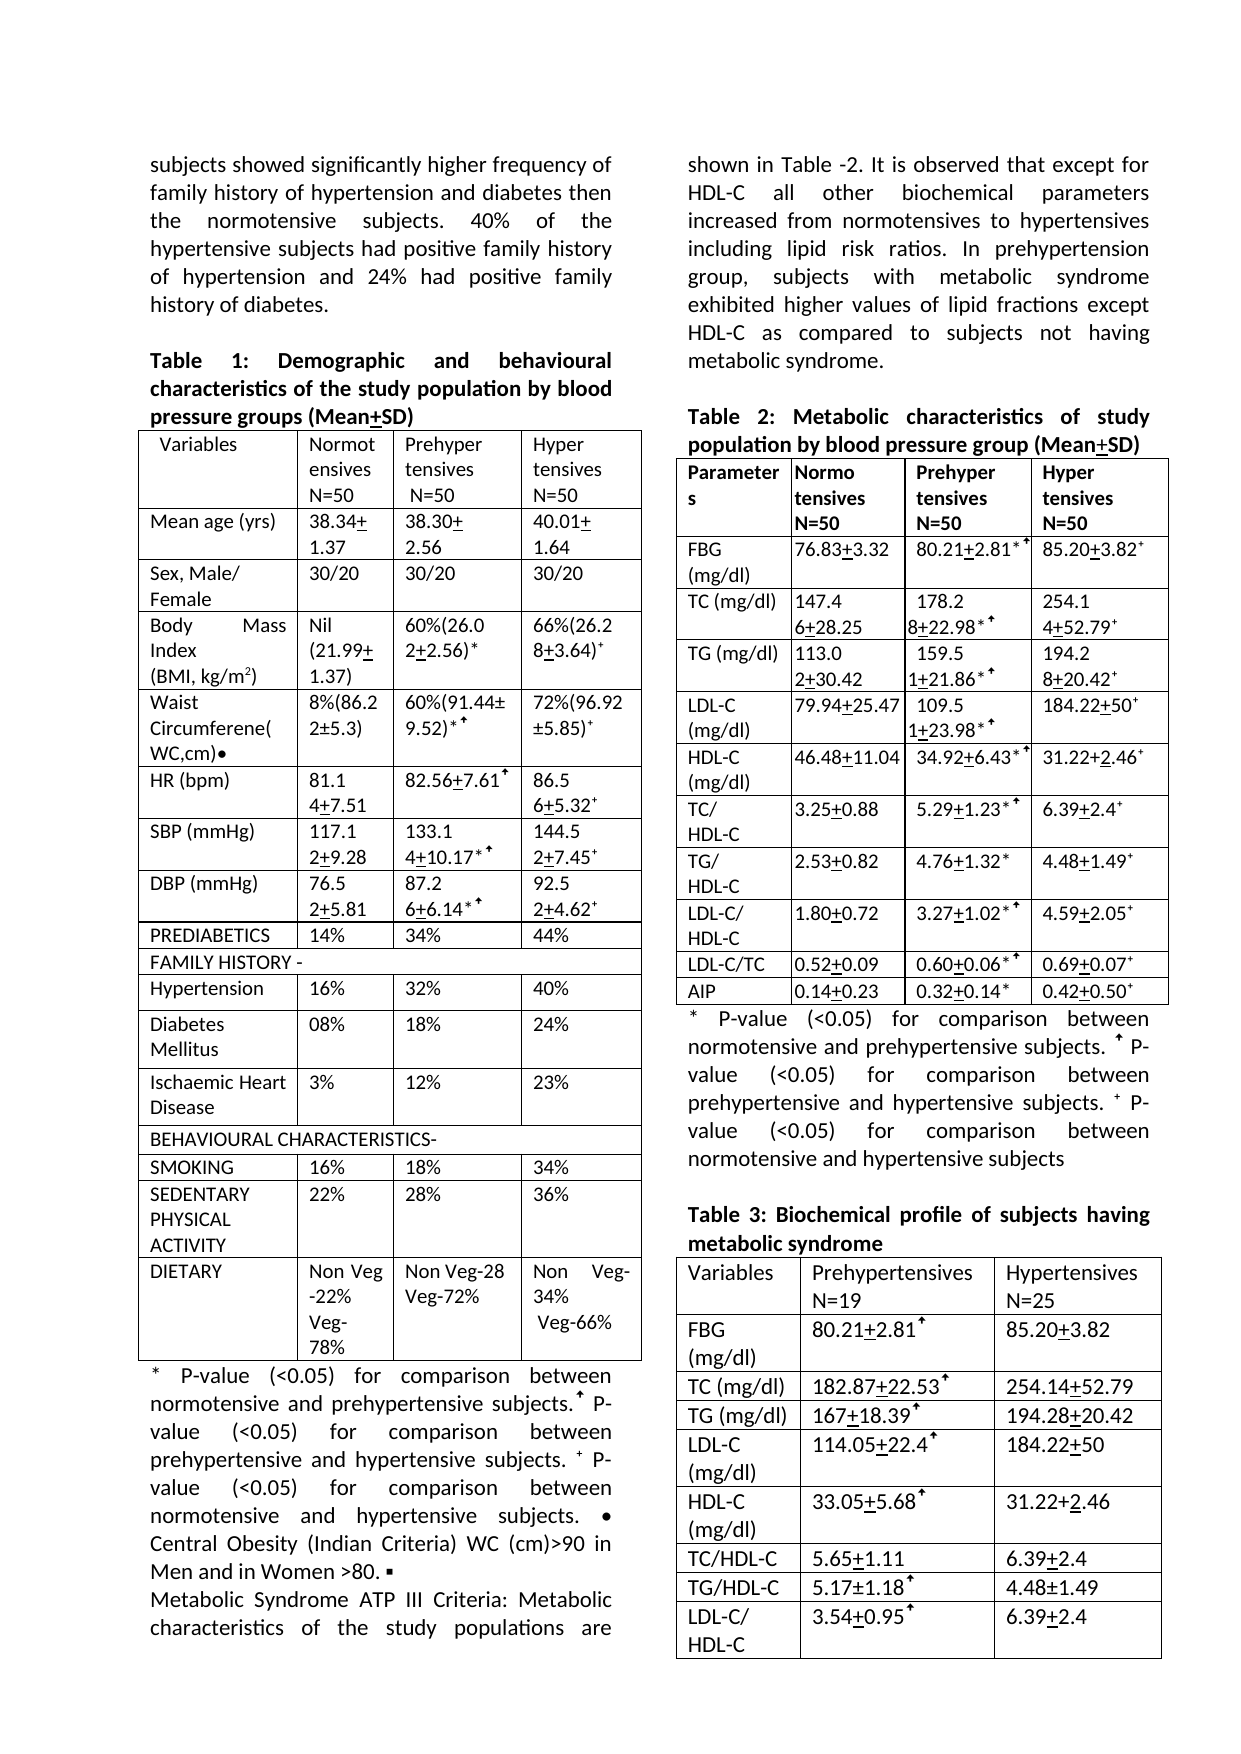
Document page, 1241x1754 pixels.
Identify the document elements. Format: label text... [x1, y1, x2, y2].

table_cell 30/20 [522, 560, 641, 611]
table_header Variables [677, 1258, 800, 1314]
table_cell 254.14+52.79⁺ [1032, 589, 1168, 639]
text * P-value (<0.05) for comparison between normotensive and prehypertensive subjects.ꜛ P-value (<0.05) for comparison between prehypertensive and hypertensive subjects. ⁺ P-value (<0.05) for comparison between normotensive and hypertensive subjects. • Central Obesity (Indian Criteria) WC (cm)>90 in Men and in Women >80. ▪ [150, 1361, 613, 1585]
table_cell 85.20+3.82⁺ [1032, 537, 1168, 587]
table_cell BEHAVIOURAL CHARACTERISTICS- [139, 1126, 641, 1153]
table_cell Mean age (yrs) [139, 509, 297, 559]
table_cell 194.28+20.42 [995, 1401, 1161, 1429]
table_cell LDL-C (mg/dl) [677, 1430, 800, 1486]
table_cell Non Veg-28 Veg-72% [394, 1258, 521, 1360]
table_cell 0.42+0.50⁺ [1032, 978, 1168, 1003]
table_cell Waist Circumferene(WC,cm)• [139, 690, 297, 766]
table_header Hyper tensives N=50 [522, 431, 641, 507]
table_header Variables [139, 431, 297, 507]
table_cell 4.59+2.05⁺ [1032, 900, 1168, 951]
table_cell Body Mass Index (BMI, kg/m2) [139, 612, 297, 688]
table_header Prehyper tensives N=50 [906, 459, 1031, 536]
table_cell 1.80+0.72 [792, 900, 904, 951]
table_cell TG (mg/dl) [677, 1401, 800, 1429]
table_cell 114.05+22.4ꜛ [801, 1430, 994, 1486]
table_cell TG (mg/dl) [677, 640, 791, 691]
text Metabolic Syndrome ATP III Criteria: Metabolic characteristics of the study populations are shown in Table -2. It is observed that except for HDL-C all other biochemical parameters increased from normotensives to hypertensives including lipid risk ratios. In prehypertension group, subjects with metabolic syndrome exhibited higher values of lipid fractions except HDL-C as compared to subjects not having metabolic syndrome. [688, 150, 1150, 374]
table_cell SEDENTARY PHYSICAL ACTIVITY [139, 1181, 297, 1257]
table_cell 159.51+21.86*ꜛ [906, 640, 1031, 691]
table_cell 31.22+2.46 [995, 1487, 1161, 1543]
table_cell 0.14+0.23 [792, 978, 904, 1003]
table_header Hyper tensives N=50 [1032, 459, 1168, 536]
table_cell 81.14+7.51 [298, 767, 393, 818]
table_cell LDL-C (mg/dl) [677, 692, 791, 743]
table_cell 40% [522, 975, 641, 1010]
table_cell 28% [394, 1181, 521, 1257]
text Table 3: Biochemical profile of subjects having metabolic syndrome [688, 1201, 1150, 1257]
table_cell HDL-C (mg/dl) [677, 744, 791, 795]
table_cell 3.54+0.95ꜛ [801, 1602, 994, 1658]
table_cell 109.51+23.98*ꜛ [906, 692, 1031, 743]
table_cell Diabetes Mellitus [139, 1011, 297, 1068]
table_cell TG/ HDL-C [677, 848, 791, 899]
table_cell 38.34+ 1.37 [298, 509, 393, 559]
table_cell 0.52+0.09 [792, 952, 904, 977]
table_cell Non Veg-34% Veg-66% [522, 1258, 641, 1360]
table_header Hypertensives N=25 [995, 1258, 1161, 1314]
table_cell 85.20+3.82 [995, 1315, 1161, 1371]
table_cell 184.22+50⁺ [1032, 692, 1168, 743]
table_header Normotensives N=50 [298, 431, 393, 507]
table_cell PREDIABETICS [139, 923, 297, 948]
table_cell 18% [394, 1155, 521, 1180]
table_cell 79.94+25.47 [792, 692, 904, 743]
table_cell 182.87+22.53ꜛ [801, 1372, 994, 1400]
table_cell 3% [298, 1069, 393, 1125]
table_cell 22% [298, 1181, 393, 1257]
table_cell 6.39+2.4 [995, 1602, 1161, 1658]
table_cell 194.28+20.42⁺ [1032, 640, 1168, 691]
table_cell 0.32+0.14* [906, 978, 1031, 1003]
table_cell FBG (mg/dl) [677, 1315, 800, 1371]
table_cell 76.52+5.81 [298, 871, 393, 921]
table_cell 08% [298, 1011, 393, 1068]
table_cell 254.14+52.79 [995, 1372, 1161, 1400]
table_cell 0.69+0.07⁺ [1032, 952, 1168, 977]
text * P-value (<0.05) for comparison between normotensive and prehypertensive subjects. ꜛ P-value (<0.05) for comparison between prehypertensive and hypertensive subjects. ⁺ P-value (<0.05) for comparison between normotensive and hypertensive subjects [688, 1005, 1150, 1173]
table_cell TG/HDL-C [677, 1573, 800, 1601]
table_cell 12% [394, 1069, 521, 1125]
table_header Prehypertensives N=19 [801, 1258, 994, 1314]
table_cell 46.48+11.04 [792, 744, 904, 795]
table_cell 86.56+5.32⁺ [522, 767, 641, 818]
table_cell 133.14+10.17*ꜛ [394, 819, 521, 869]
table_cell HR (bpm) [139, 767, 297, 818]
text Table 1: Demographic and behavioural characteristics of the study population by blood pressure groups (Mean+SD) [150, 346, 613, 430]
table_cell 167+18.39ꜛ [801, 1401, 994, 1429]
table_cell 18% [394, 1011, 521, 1068]
table_cell 92.52+4.62⁺ [522, 871, 641, 921]
table_cell TC (mg/dl) [677, 589, 791, 639]
table_cell 5.17±1.18ꜛ [801, 1573, 994, 1601]
table_cell Non Veg -22% Veg-78% [298, 1258, 393, 1360]
table_cell AIP [677, 978, 791, 1003]
table_cell 24% [522, 1011, 641, 1068]
table_cell 40.01+ 1.64 [522, 509, 641, 559]
table_cell 30/20 [394, 560, 521, 611]
table_cell 144.52+7.45⁺ [522, 819, 641, 869]
table_cell LDL-C/TC [677, 952, 791, 977]
table_cell FAMILY HISTORY - [139, 949, 641, 974]
table_cell 3.27+1.02*ꜛ [906, 900, 1031, 951]
table_cell 80.21+2.81ꜛ [801, 1315, 994, 1371]
table_cell LDL-C/HDL-C [677, 900, 791, 951]
table_cell 4.48±1.49 [995, 1573, 1161, 1601]
table_cell 178.28+22.98*ꜛ [906, 589, 1031, 639]
table_cell 16% [298, 1155, 393, 1180]
table_cell TC (mg/dl) [677, 1372, 800, 1400]
table_cell 44% [522, 923, 641, 948]
table_cell 33.05+5.68ꜛ [801, 1487, 994, 1543]
table_cell 87.26+6.14*ꜛ [394, 871, 521, 921]
table_cell 6.39+2.4⁺ [1032, 796, 1168, 847]
table_cell 4.76+1.32* [906, 848, 1031, 899]
table_cell 117.12+9.28 [298, 819, 393, 869]
table_cell 60%(26.02+2.56)* [394, 612, 521, 688]
table_cell Ischaemic Heart Disease [139, 1069, 297, 1125]
table_cell 5.29+1.23*ꜛ [906, 796, 1031, 847]
table_cell 76.83+3.32 [792, 537, 904, 587]
table_cell 34% [522, 1155, 641, 1180]
table_cell 36% [522, 1181, 641, 1257]
table_cell 38.30+ 2.56 [394, 509, 521, 559]
table_cell 14% [298, 923, 393, 948]
table_cell 32% [394, 975, 521, 1010]
table_cell 60%(91.44±9.52)*ꜛ [394, 690, 521, 766]
table_cell 8%(86.22±5.3) [298, 690, 393, 766]
table_cell 80.21+2.81*ꜛ [906, 537, 1031, 587]
table_cell FBG (mg/dl) [677, 537, 791, 587]
table_cell 82.56+7.61ꜛ [394, 767, 521, 818]
table_cell 31.22+2.46⁺ [1032, 744, 1168, 795]
table_header Prehyper tensives N=50 [394, 431, 521, 507]
table_cell TC/ HDL-C [677, 796, 791, 847]
table_cell HDL-C (mg/dl) [677, 1487, 800, 1543]
table_cell 113.02+30.42 [792, 640, 904, 691]
table_cell LDL-C/HDL-C [677, 1602, 800, 1658]
table_cell DBP (mmHg) [139, 871, 297, 921]
table_cell 0.60+0.06*ꜛ [906, 952, 1031, 977]
table_cell SMOKING [139, 1155, 297, 1180]
table_cell 3.25+0.88 [792, 796, 904, 847]
table_cell 66%(26.28+3.64)⁺ [522, 612, 641, 688]
table_cell DIETARY [139, 1258, 297, 1360]
table_cell 5.65+1.11 [801, 1544, 994, 1572]
table_cell Nil (21.99+ 1.37) [298, 612, 393, 688]
table_cell Sex, Male/ Female [139, 560, 297, 611]
table_header Normo tensives N=50 [792, 459, 904, 536]
table_cell 23% [522, 1069, 641, 1125]
table_cell 147.46+28.25 [792, 589, 904, 639]
table_cell 34.92+6.43*ꜛ [906, 744, 1031, 795]
table_cell 16% [298, 975, 393, 1010]
table_cell SBP (mmHg) [139, 819, 297, 869]
table_cell 6.39+2.4 [995, 1544, 1161, 1572]
table_header Parameters [677, 459, 791, 536]
text Metabolic Syndrome ATP III Criteria: Metabolic characteristics of the study populations are shown in Table -2. It is observed that except for HDL-C all other biochemical parameters increased from normotensives to hypertensives including lipid risk ratios. In prehypertension group, subjects with metabolic syndrome exhibited higher values of lipid fractions except HDL-C as compared to subjects not having metabolic syndrome. [150, 1585, 613, 1641]
table_cell 2.53+0.82 [792, 848, 904, 899]
table_cell Hypertension [139, 975, 297, 1010]
table_cell 34% [394, 923, 521, 948]
text Table 2: Metabolic characteristics of study population by blood pressure group (Mean+SD) [688, 402, 1150, 458]
table_cell 184.22+50 [995, 1430, 1161, 1486]
table_cell 30/20 [298, 560, 393, 611]
table_cell 4.48+1.49⁺ [1032, 848, 1168, 899]
table_cell 72%(96.92±5.85)⁺ [522, 690, 641, 766]
table_cell TC/HDL-C [677, 1544, 800, 1572]
